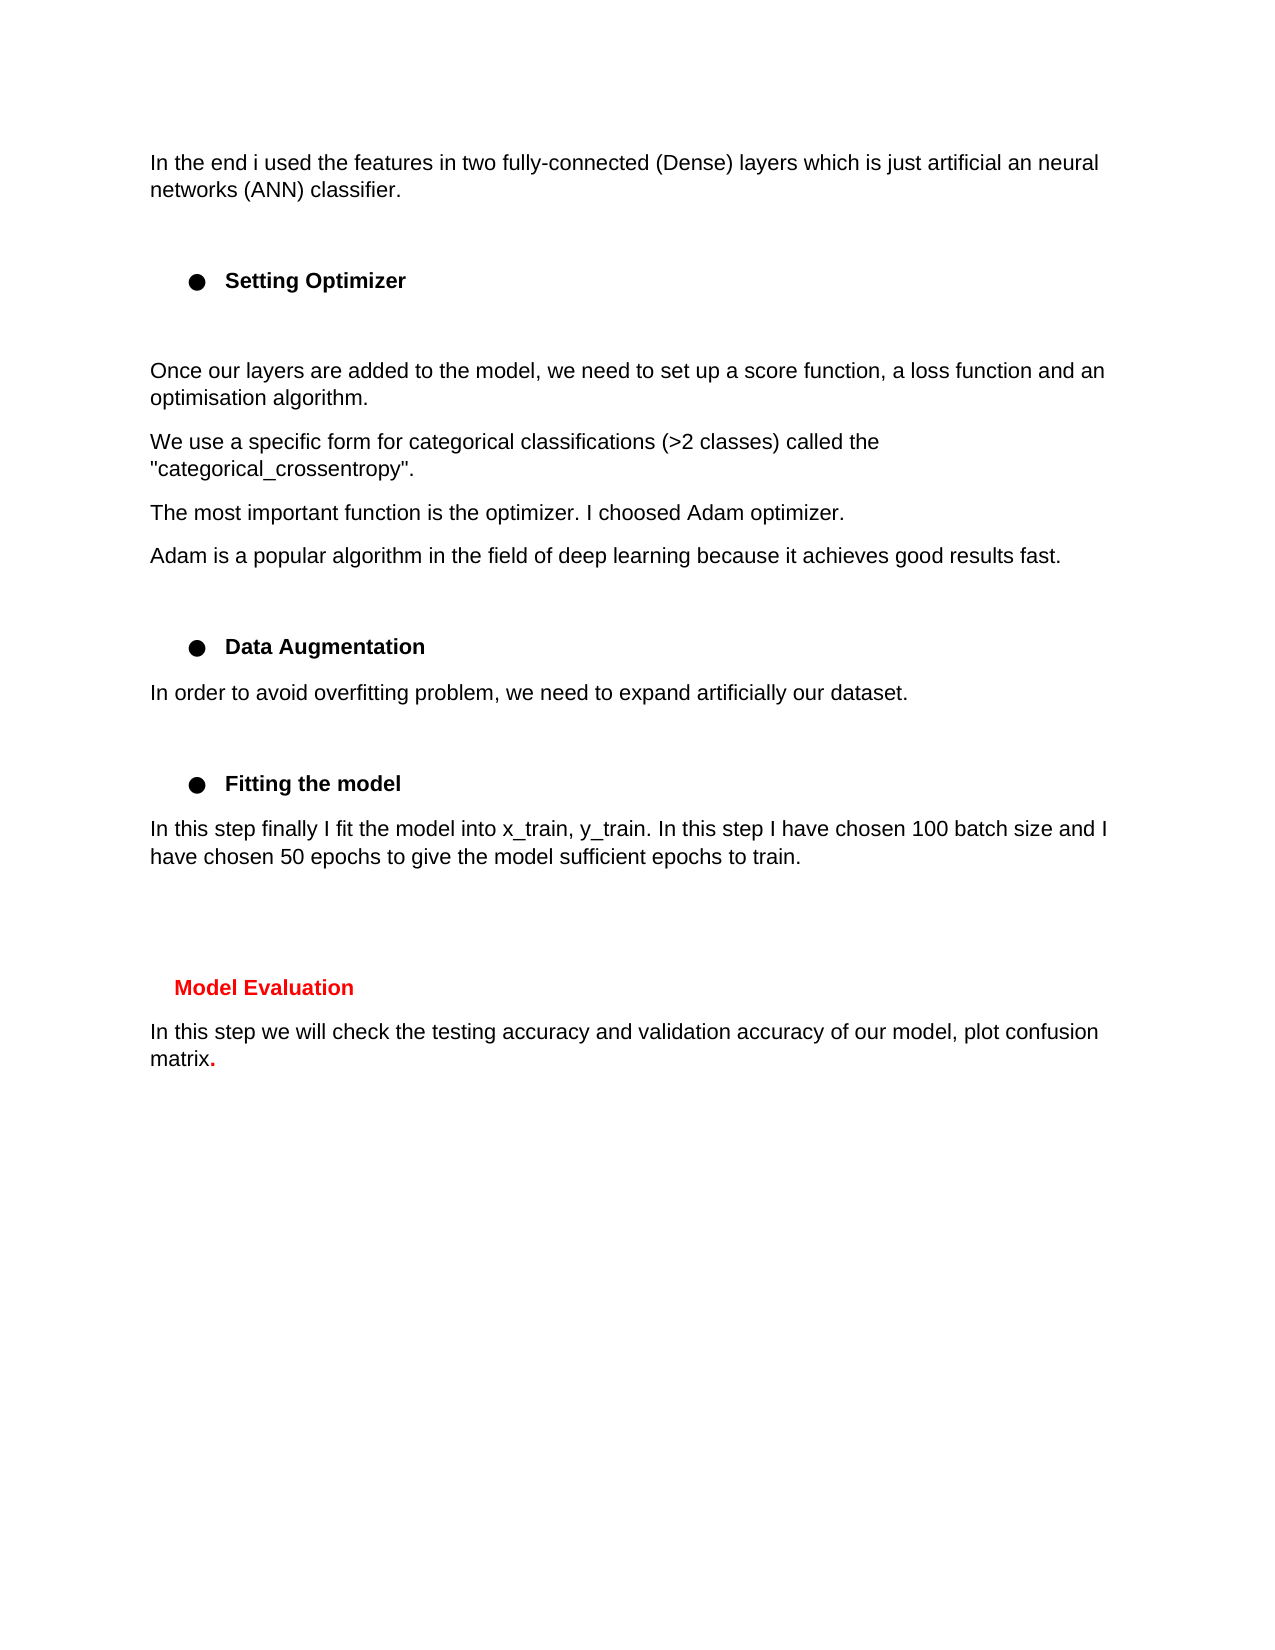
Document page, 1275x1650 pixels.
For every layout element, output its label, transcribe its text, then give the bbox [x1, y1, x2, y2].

text In this step finally I fit the model into x_train, y_train. In this step I have chosen 100 batch size and I have chosen 50 epochs to give the model sufficient epochs to train. [150, 816, 1125, 869]
list Setting Optimizer [187, 265, 1125, 295]
text Model Evaluation [150, 975, 1125, 1000]
list Fitting the model [187, 768, 1125, 797]
text We use a specific form for categorical classifications (>2 classes) called the "categorical_crossentropy". [150, 428, 1125, 481]
text Once our layers are added to the model, we need to set up a score function, a loss function and an optimisation algorithm. [150, 357, 1125, 410]
text In order to avoid overfitting problem, we need to expand artificially our dataset. [150, 680, 1125, 705]
text In this step we will check the testing accuracy and validation accuracy of our model, plot confusion matrix. [150, 1019, 1125, 1071]
text Adam is a popular algorithm in the field of deep learning because it achieves good results fast. [150, 543, 1125, 569]
text In the end i used the features in two fully-connected (Dense) layers which is just artificial an neural networks (ANN) classifier. [150, 150, 1125, 202]
list Data Augmentation [187, 631, 1125, 661]
text The most important function is the optimizer. I choosed Adam optimizer. [150, 499, 1125, 525]
